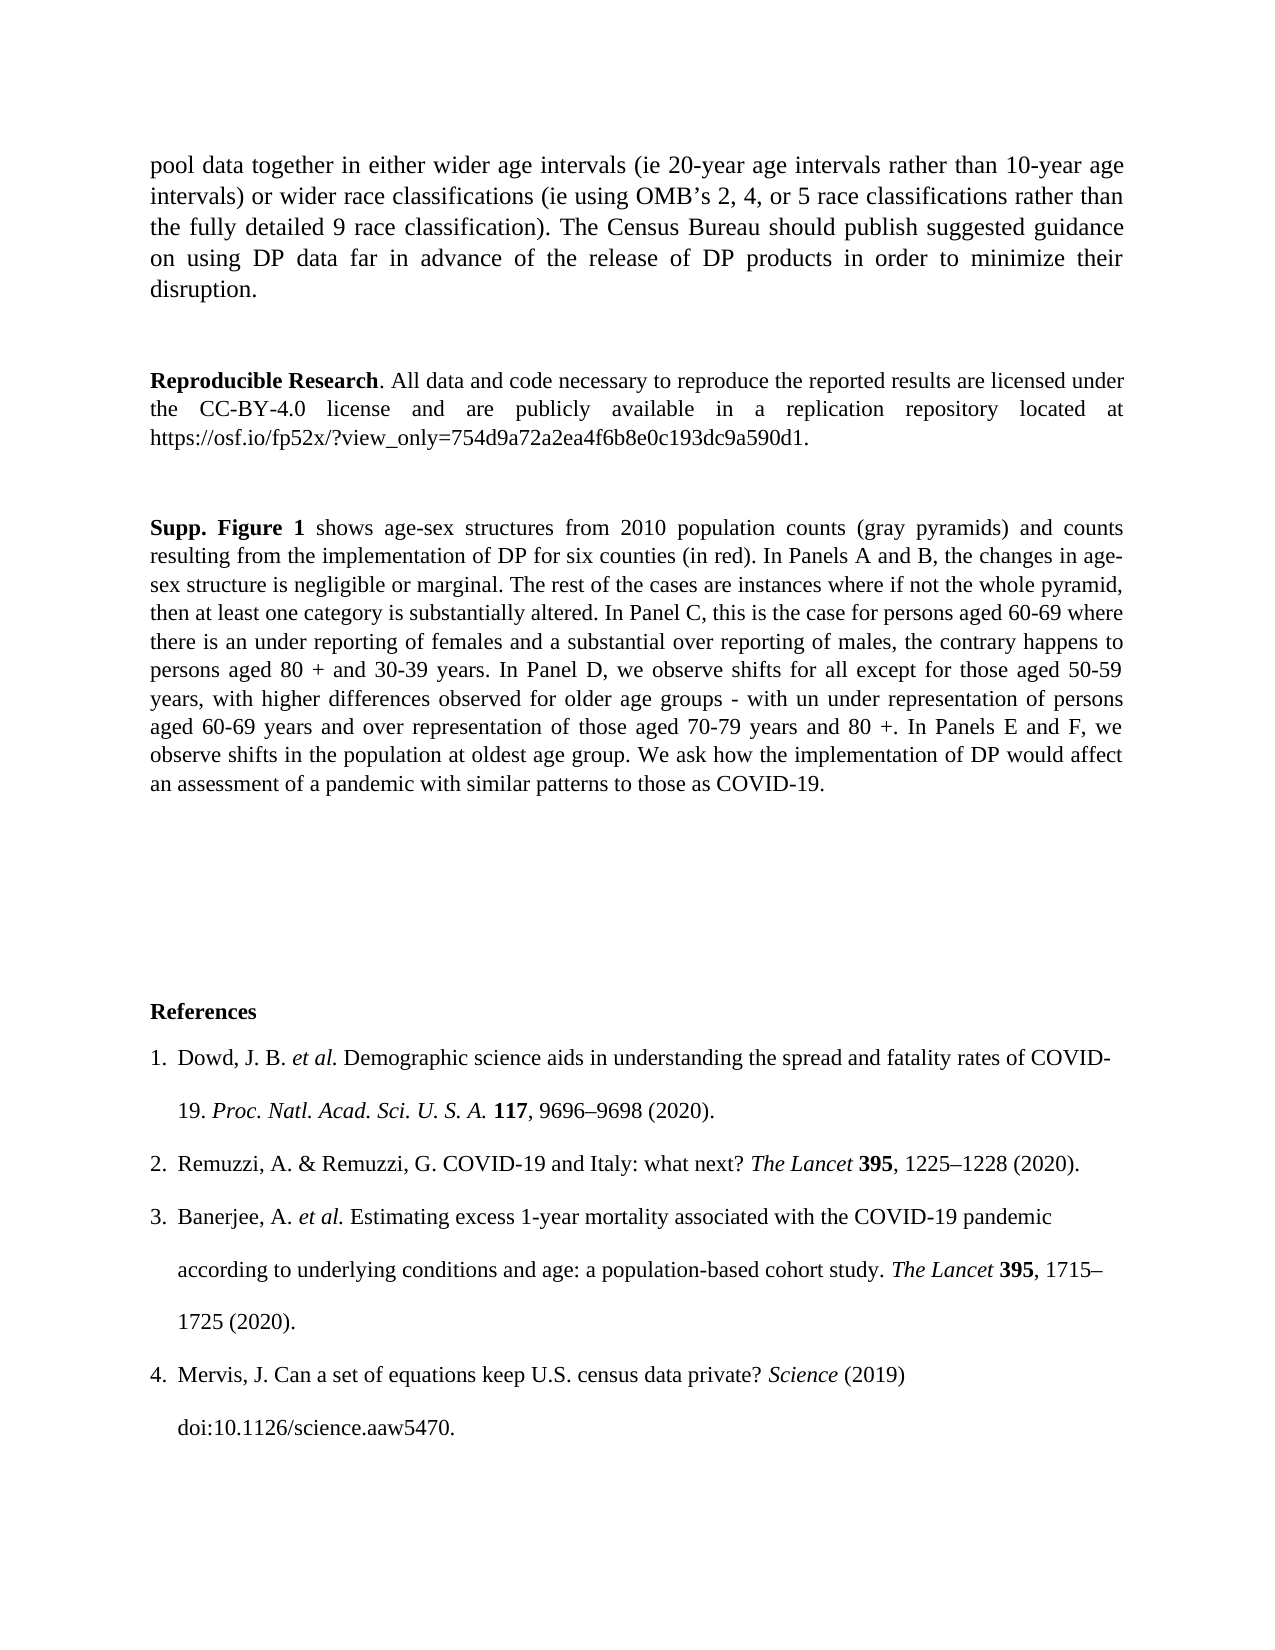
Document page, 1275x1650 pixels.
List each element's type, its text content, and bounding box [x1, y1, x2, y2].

text Reproducible Research. All data and code necessary to reproduce the reported results are licensed under the CC-BY-4.0 license and are publicly available in a replication repository located at https://osf.io/fp52x/?view_only=754d9a72a2ea4f6b8e0c193dc9a590d1. [150, 367, 1125, 450]
text References [150, 998, 1125, 1024]
text 2. Remuzzi, A. & Remuzzi, G. COVID-19 and Italy: what next? The Lancet 395, 1225–1228 (2020). [150, 1150, 1125, 1177]
text 4. Mervis, J. Can a set of equations keep U.S. census data private? Science (2019) doi:10.1126/science.aaw5470. [150, 1361, 1125, 1440]
text Supp. Figure 1 shows age-sex structures from 2010 population counts (gray pyramids) and counts resulting from the implementation of DP for six counties (in red). In Panels A and B, the changes in age-sex structure is negligible or marginal. The rest of the cases are instances where if not the whole pyramid, then at least one category is substantially altered. In Panel C, this is the case for persons aged 60-69 where there is an under reporting of females and a substantial over reporting of males, the contrary happens to persons aged 80 + and 30-39 years. In Panel D, we observe shifts for all except for those aged 50-59 years, with higher differences observed for older age groups - with un under representation of persons aged 60-69 years and over representation of those aged 70-79 years and 80 +. In Panels E and F, we observe shifts in the population at oldest age group. We ask how the implementation of DP would affect an assessment of a pandemic with similar patterns to those as COVID-19. [150, 514, 1125, 796]
text 1. Dowd, J. B. et al. Demographic science aids in understanding the spread and fatality rates of COVID-19. Proc. Natl. Acad. Sci. U. S. A. 117, 9696–9698 (2020). [150, 1043, 1125, 1124]
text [150, 150, 1125, 303]
